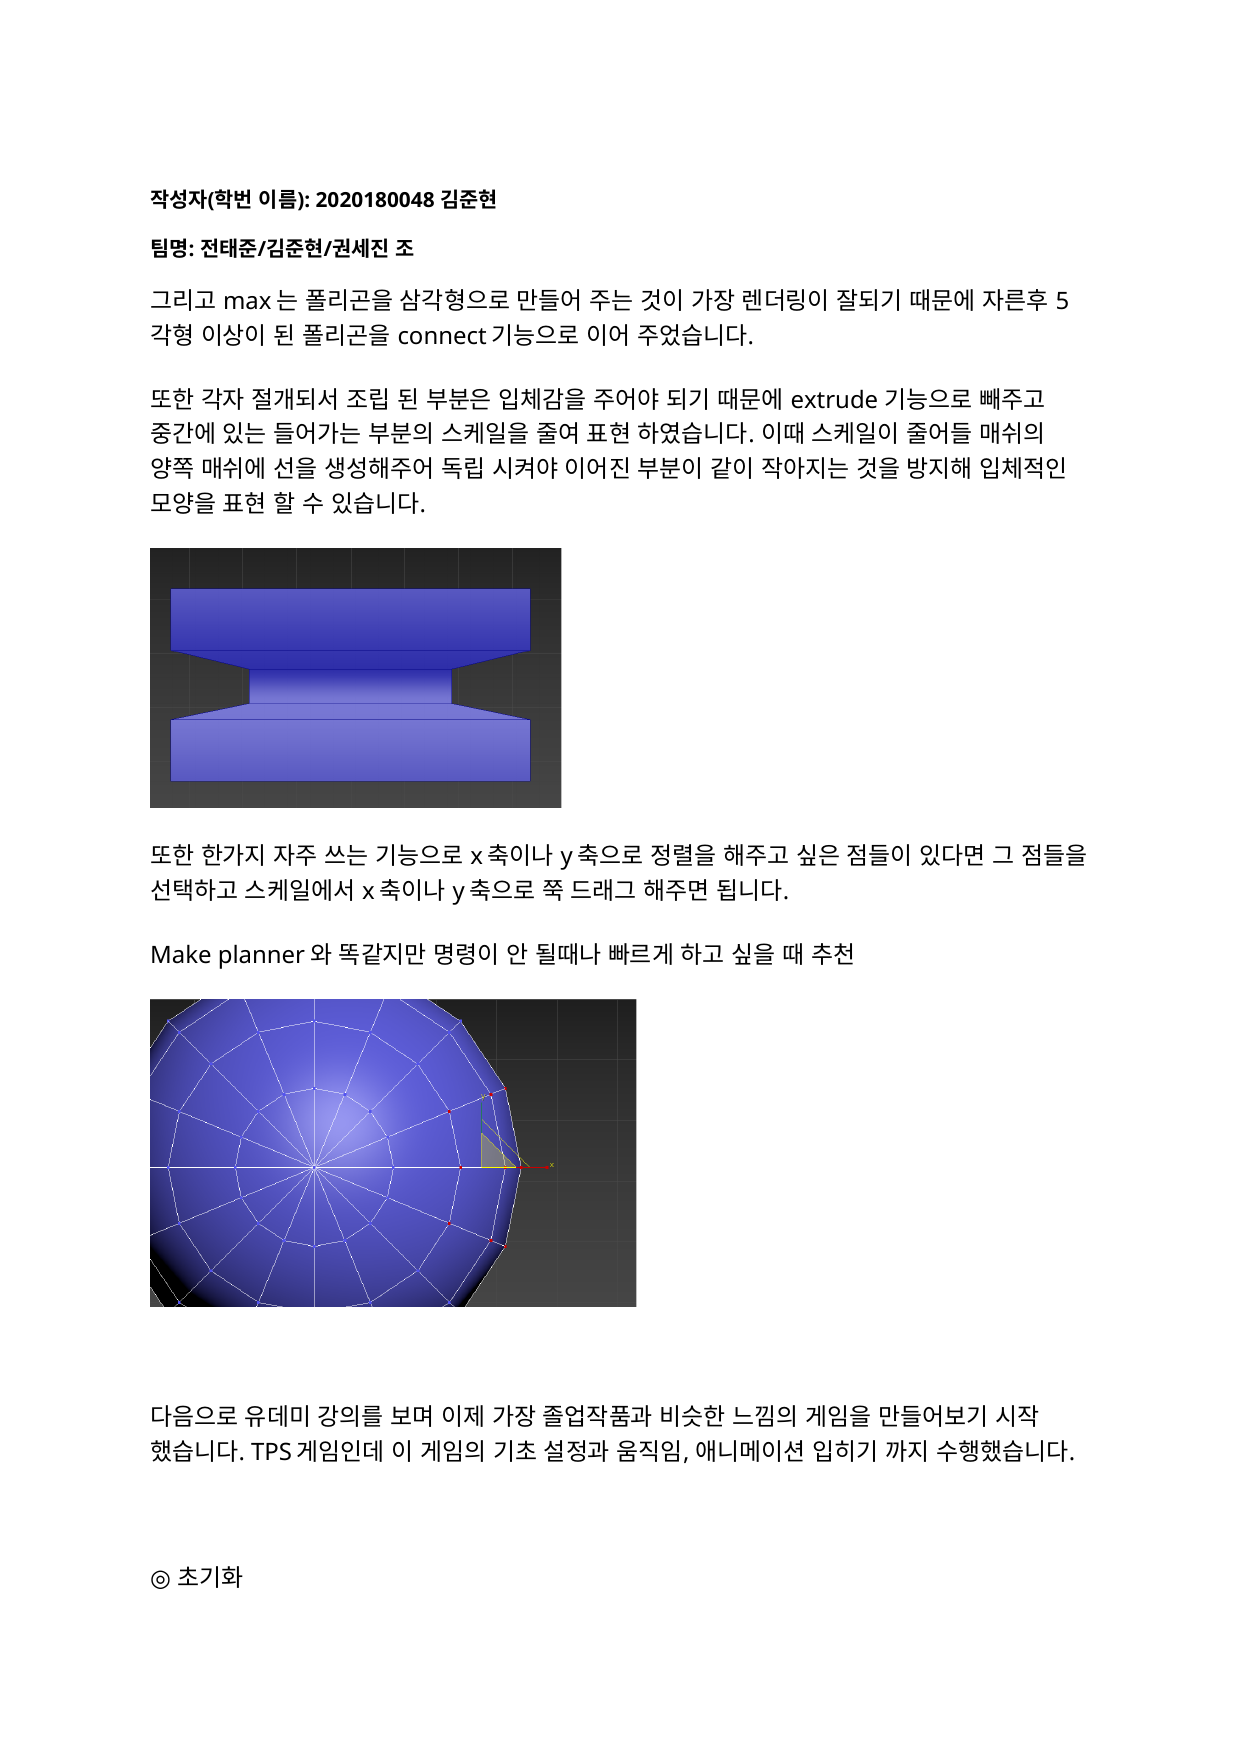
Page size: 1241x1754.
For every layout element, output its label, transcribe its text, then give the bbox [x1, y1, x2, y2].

text Make planner와 똑같지만 명령이 안 될때나 빠르게 하고 싶을 때 추천 [150, 935, 1090, 970]
text 또한 한가지 자주 쓰는 기능으로 x축이나 y축으로 정렬을 해주고 싶은 점들이 있다면 그 점들을 선택하고 스케일에서 x축이나 y축으로 쭉 드래그 해주면 됩니다. [150, 836, 1090, 906]
text 그리고 max는 폴리곤을 삼각형으로 만들어 주는 것이 가장 렌더링이 잘되기 때문에 자른후 5각형 이상이 된 폴리곤을 connect기능으로 이어 주었습니다. [150, 281, 1090, 351]
text ◎ 초기화 [150, 1558, 1090, 1593]
picture [150, 999, 637, 1307]
picture [150, 548, 562, 808]
text 다음으로 유데미 강의를 보며 이제 가장 졸업작품과 비슷한 느낌의 게임을 만들어보기 시작 했습니다. TPS게임인데 이 게임의 기초 설정과 움직임, 애니메이션 입히기 까지 수행했습니다. [150, 1398, 1090, 1467]
text 또한 각자 절개되서 조립 된 부분은 입체감을 주어야 되기 때문에 extrude 기능으로 빼주고 중간에 있는 들어가는 부분의 스케일을 줄여 표현 하였습니다. 이때 스케일이 줄어들 매쉬의 양쪽 매쉬에 선을 생성해주어 독립 시켜야 이어진 부분이 같이 작아지는 것을 방지해 입체적인 모양을 표현 할 수 있습니다. [150, 380, 1090, 519]
